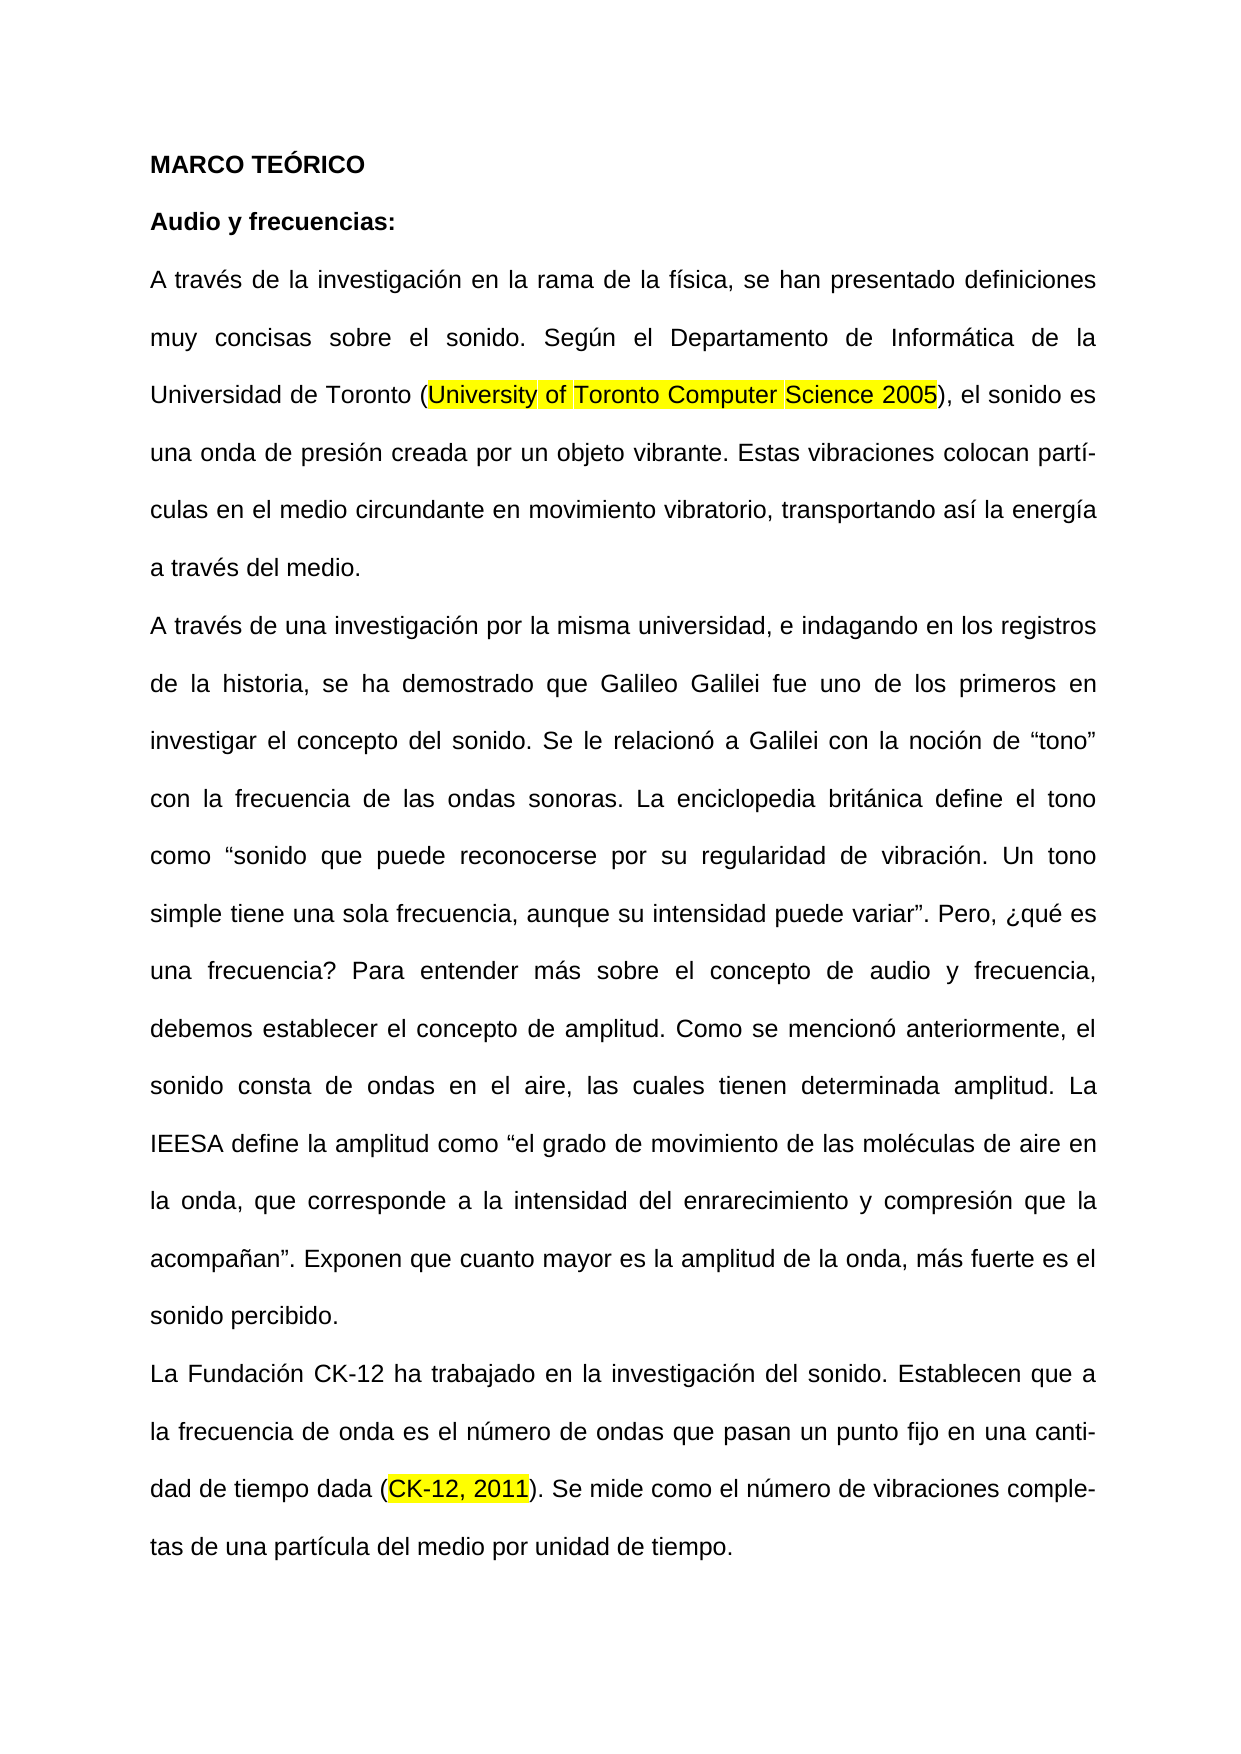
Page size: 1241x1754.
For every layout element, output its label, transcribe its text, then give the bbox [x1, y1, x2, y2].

text La Fundación CK-12 ha trabajado en la investigación del sonido. Establecen que a la frecuencia de onda es el número de ondas que pasan un punto fijo en una canti- dad de tiempo dada (CK-12, 2011). Se mide como el número de vibraciones comple- tas de una partícula del medio por unidad de tiempo. [150, 1359, 1097, 1561]
text MARCO TEÓRICO Audio y frecuencias: [150, 149, 403, 236]
text A través de la investigación en la rama de la física, se han presentado definiciones muy concisas sobre el sonido. Según el Departamento de Informática de la Universidad de Toronto (University of Toronto Computer Science 2005), el sonido es una onda de presión creada por un objeto vibrante. Estas vibraciones colocan partí- culas en el medio circundante en movimiento vibratorio, transportando así la energía a través del medio. [150, 265, 1097, 582]
text A través de una investigación por la misma universidad, e indagando en los registros de la historia, se ha demostrado que Galileo Galilei fue uno de los primeros en investigar el concepto del sonido. Se le relacionó a Galilei con la noción de “tono” con la frecuencia de las ondas sonoras. La enciclopedia británica define el tono como “sonido que puede reconocerse por su regularidad de vibración. Un tono simple tiene una sola frecuencia, aunque su intensidad puede variar”. Pero, ¿qué es una frecuencia? Para entender más sobre el concepto de audio y frecuencia, debemos establecer el concepto de amplitud. Como se mencionó anteriormente, el sonido consta de ondas en el aire, las cuales tienen determinada amplitud. La IEESA define la amplitud como “el grado de movimiento de las moléculas de aire en la onda, que corresponde a la intensidad del enrarecimiento y compresión que la acompañan”. Exponen que cuanto mayor es la amplitud de la onda, más fuerte es el sonido percibido. [150, 611, 1097, 1330]
